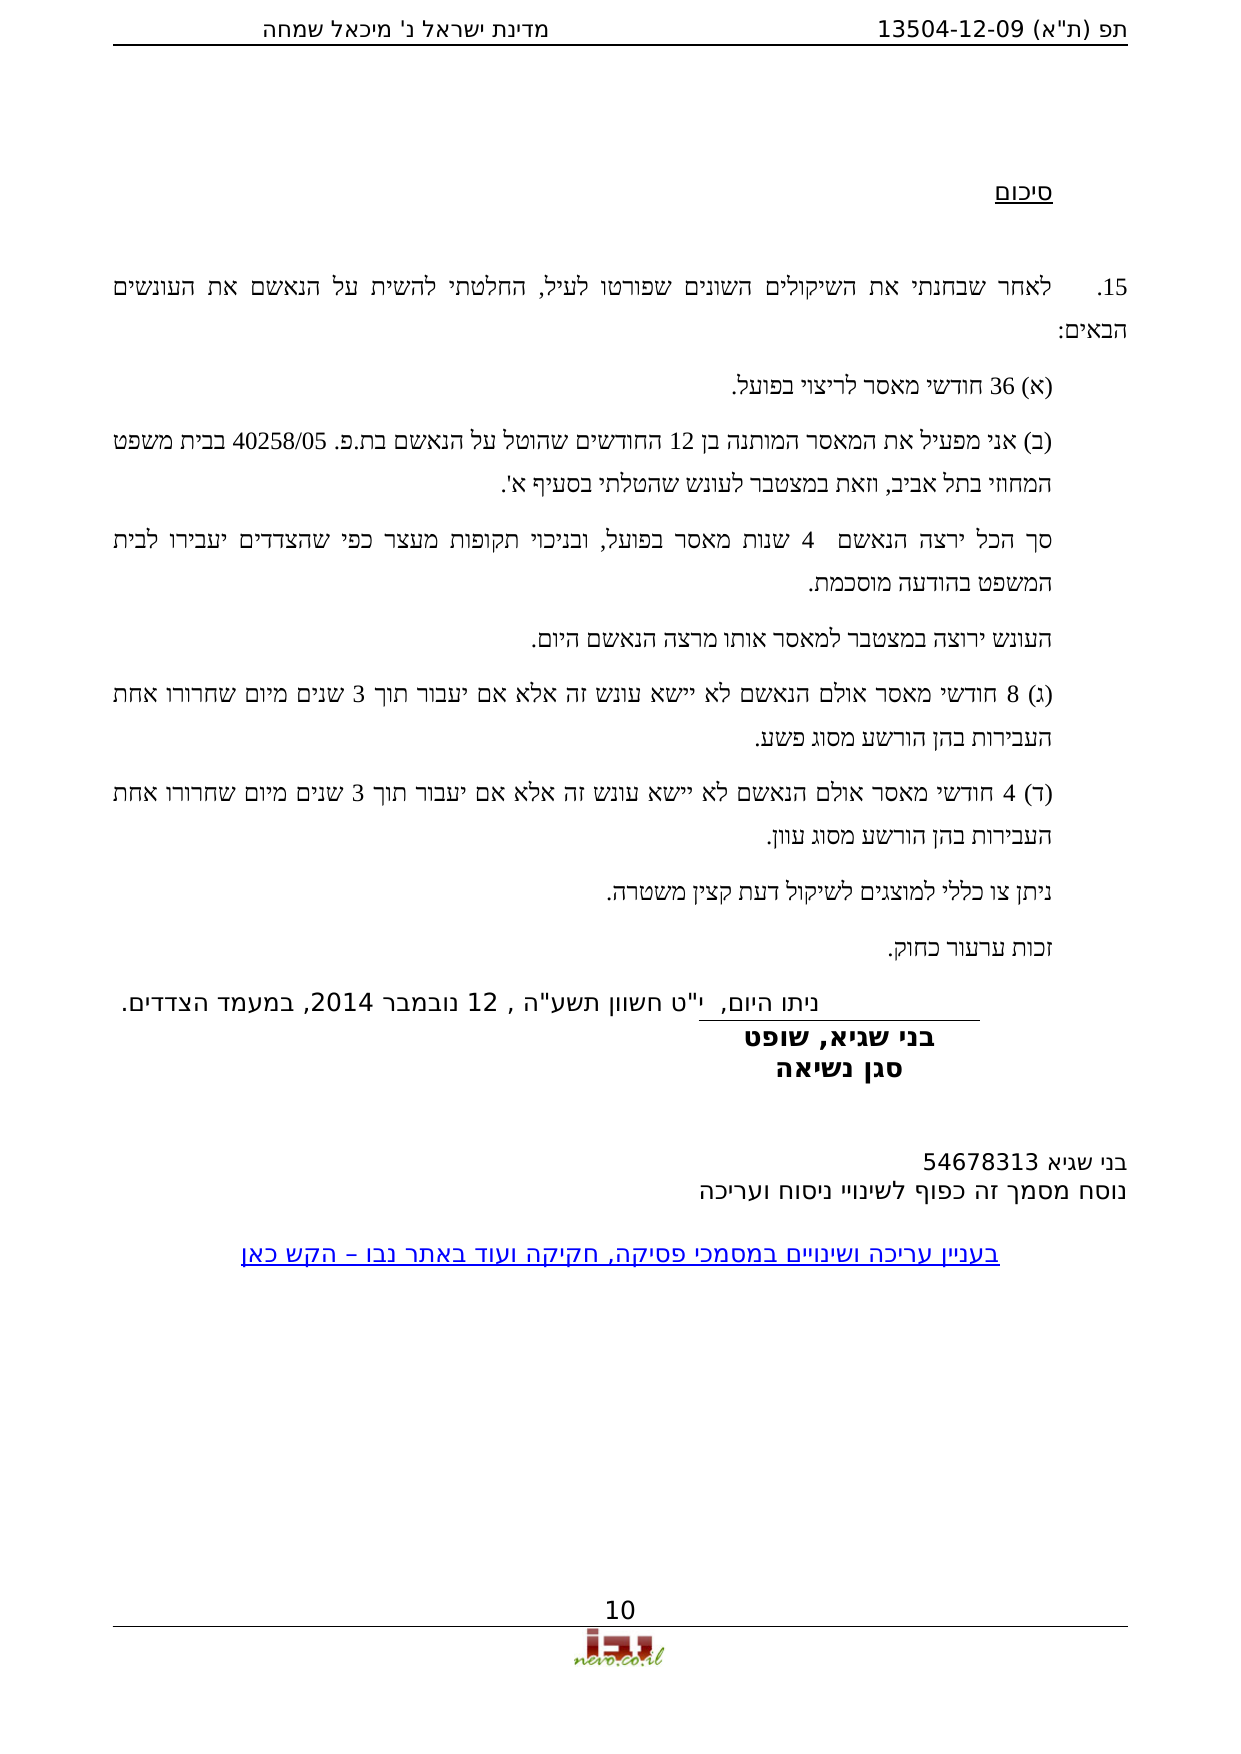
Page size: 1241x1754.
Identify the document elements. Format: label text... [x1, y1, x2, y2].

text בעניין עריכה ושינויים במסמכי פסיקה, חקיקה ועוד באתר נבו – הקש כאן [112, 1239, 1128, 1268]
list זכות ערעור כחוק. [112, 933, 1053, 961]
list 15. לאחר שבחנתי את השיקולים השונים שפורטו לעיל, החלטתי להשית על הנאשם את העונשים הבאים: [112, 272, 1128, 344]
list (ג) 8 חודשי מאסר אולם הנאשם לא יישא עונש זה אלא אם יעבור תוך 3 שנים מיום שחרורו אחת העבירות בהן הורשע מסוג פשע. [112, 679, 1053, 751]
table_header בני שגיא, שופט סגן נשיאה [699, 1021, 980, 1084]
text סיכום [112, 177, 1053, 206]
list (ד) 4 חודשי מאסר אולם הנאשם לא יישא עונש זה אלא אם יעבור תוך 3 שנים מיום שחרורו אחת העבירות בהן הורשע מסוג עוון. [112, 778, 1053, 850]
picture [574, 1628, 666, 1667]
list (ב) אני מפעיל את המאסר המותנה בן 12 החודשים שהוטל על הנאשם בת.פ. 40258/05 בבית משפט המחוזי בתל אביב, וזאת במצטבר לעונש שהטלתי בסעיף א'. [112, 426, 1053, 498]
text בני שגיא 54678313 [112, 1149, 1128, 1176]
list סך הכל ירצה הנאשם 4 שנות מאסר בפועל, ובניכוי תקופות מעצר כפי שהצדדים יעבירו לבית המשפט בהודעה מוסכמת. [112, 525, 1053, 597]
text 5129371ניתו היום, י"ט חשוון תשע"ה , 12 נובמבר 2014, במעמד הצדדים. [112, 988, 1128, 1017]
text נוסח מסמך זה כפוף לשינויי ניסוח ועריכה [112, 1176, 1128, 1205]
list ניתן צו כללי למוצגים לשיקול דעת קצין משטרה. [112, 877, 1053, 906]
list העונש ירוצה במצטבר למאסר אותו מרצה הנאשם היום. [112, 624, 1053, 653]
list (א) 36 חודשי מאסר לריצוי בפועל. [112, 371, 1053, 399]
